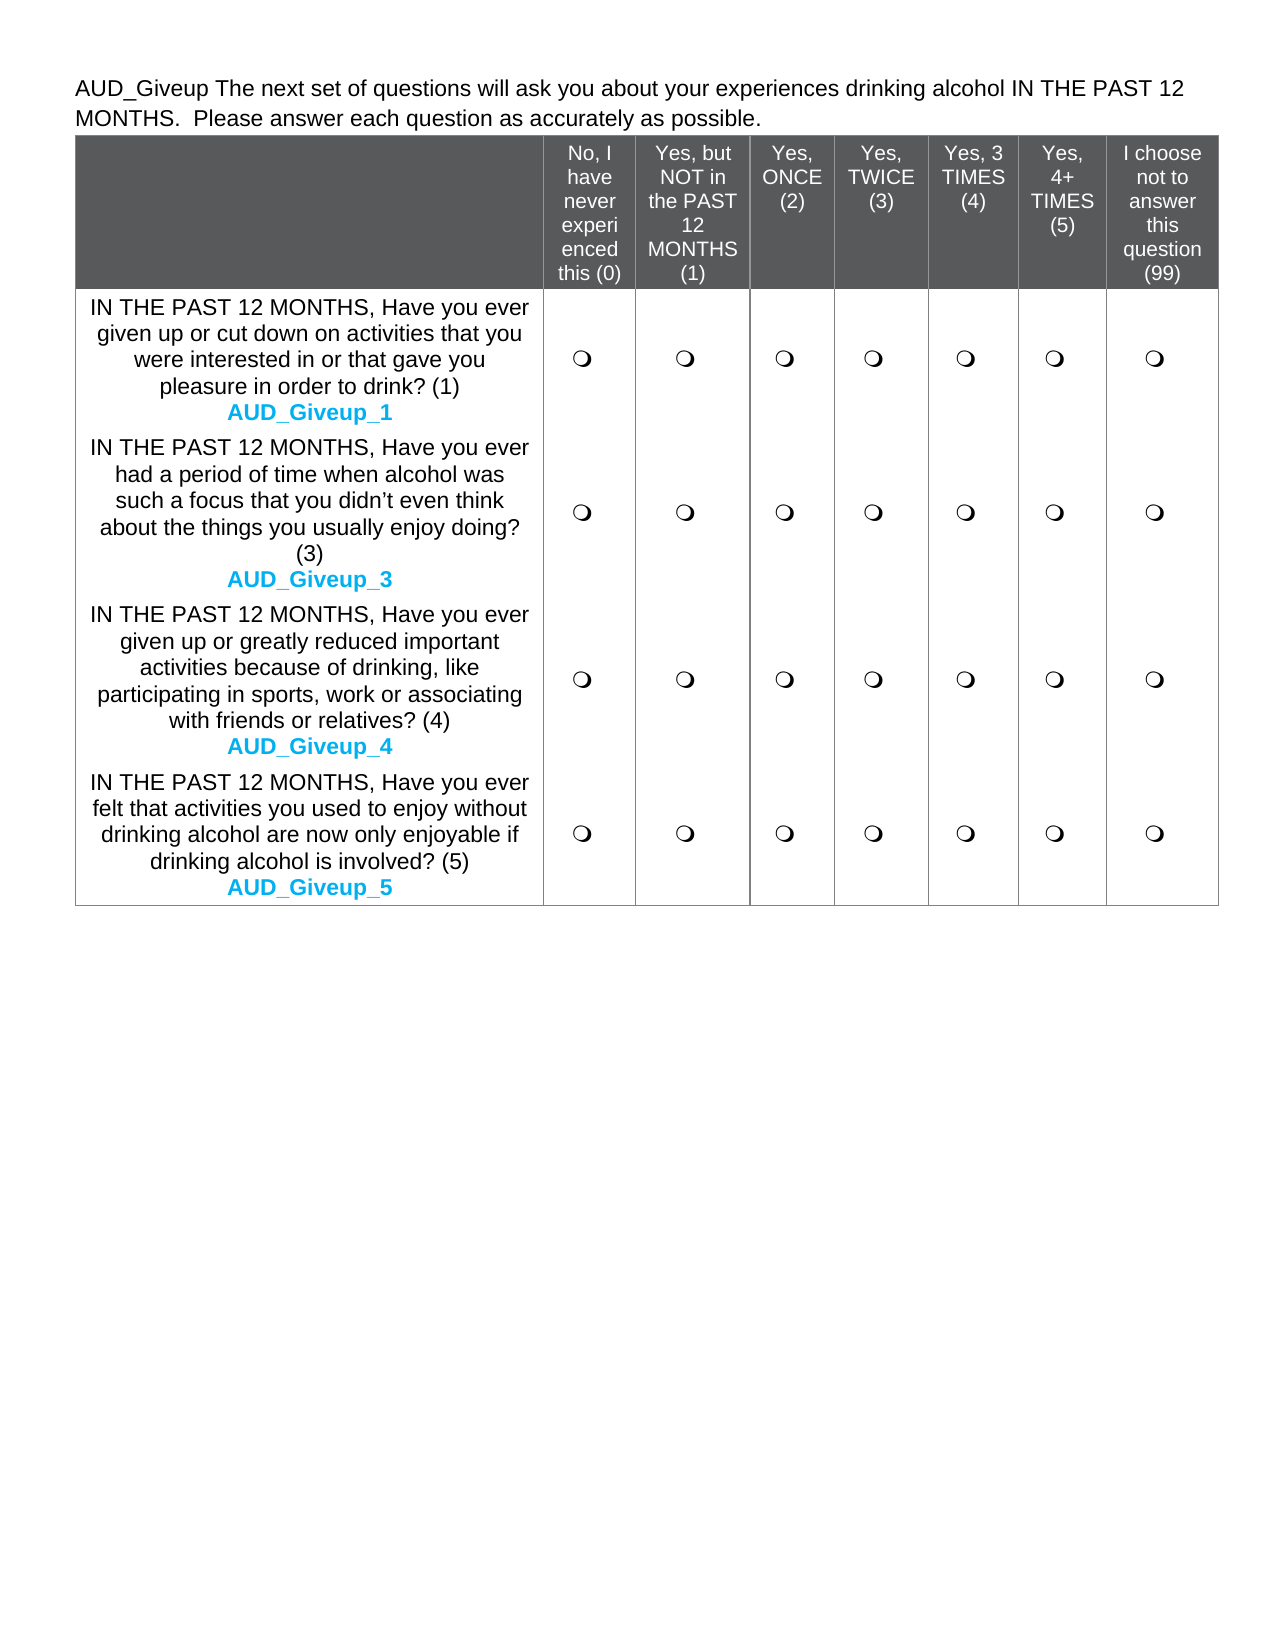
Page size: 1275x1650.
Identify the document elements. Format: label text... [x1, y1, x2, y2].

table_header Yes, TWICE (3) [835, 136, 928, 289]
table_cell [1019, 430, 1106, 597]
text AUD_Giveup The next set of questions will ask you about your experiences drinking alcohol IN THE PAST 12 MONTHS. Please answer each question as accurately as possible. [75, 75, 1200, 132]
table_cell [1107, 764, 1218, 905]
table_cell [636, 289, 749, 430]
table_cell [1107, 597, 1218, 764]
table_cell [544, 430, 635, 597]
table_cell [929, 430, 1018, 597]
table_header I choose not to answer this question (99) [1107, 136, 1218, 289]
table_cell IN THE PAST 12 MONTHS, Have you ever felt that activities you used to enjoy without drinking alcohol are now only enjoyable if drinking alcohol is involved? (5) AUD_Giveup_5 [76, 764, 543, 905]
table_header No, I have never experienced this (0) [544, 136, 635, 289]
table_header Yes, 4+ TIMES (5) [1019, 136, 1106, 289]
table_cell [835, 764, 928, 905]
table_header Yes, 3 TIMES (4) [929, 136, 1018, 289]
table_cell IN THE PAST 12 MONTHS, Have you ever given up or greatly reduced important activities because of drinking, like participating in sports, work or associating with friends or relatives? (4) AUD_Giveup_4 [76, 597, 543, 764]
table_header [76, 136, 543, 289]
table_cell [636, 430, 749, 597]
table_cell [751, 597, 834, 764]
table_cell [1019, 764, 1106, 905]
table_cell [751, 430, 834, 597]
table_cell [751, 764, 834, 905]
table_cell [1107, 430, 1218, 597]
table_cell IN THE PAST 12 MONTHS, Have you ever given up or cut down on activities that you were interested in or that gave you pleasure in order to drink? (1) AUD_Giveup_1 [76, 289, 543, 430]
table_cell [1107, 289, 1218, 430]
table_cell [544, 597, 635, 764]
table_cell [636, 764, 749, 905]
table_cell [544, 289, 635, 430]
table_cell [1019, 289, 1106, 430]
table_cell [929, 764, 1018, 905]
table_cell [835, 289, 928, 430]
table_cell [1019, 597, 1106, 764]
table_header Yes, ONCE (2) [751, 136, 834, 289]
table_cell [835, 597, 928, 764]
table_cell [929, 289, 1018, 430]
table_cell [636, 597, 749, 764]
table_cell [929, 597, 1018, 764]
table_cell [544, 764, 635, 905]
table_cell [835, 430, 928, 597]
table_header Yes, but NOT in the PAST 12 MONTHS (1) [636, 136, 749, 289]
table_cell [751, 289, 834, 430]
table_cell IN THE PAST 12 MONTHS, Have you ever had a period of time when alcohol was such a focus that you didn’t even think about the things you usually enjoy doing? (3) AUD_Giveup_3 [76, 430, 543, 597]
